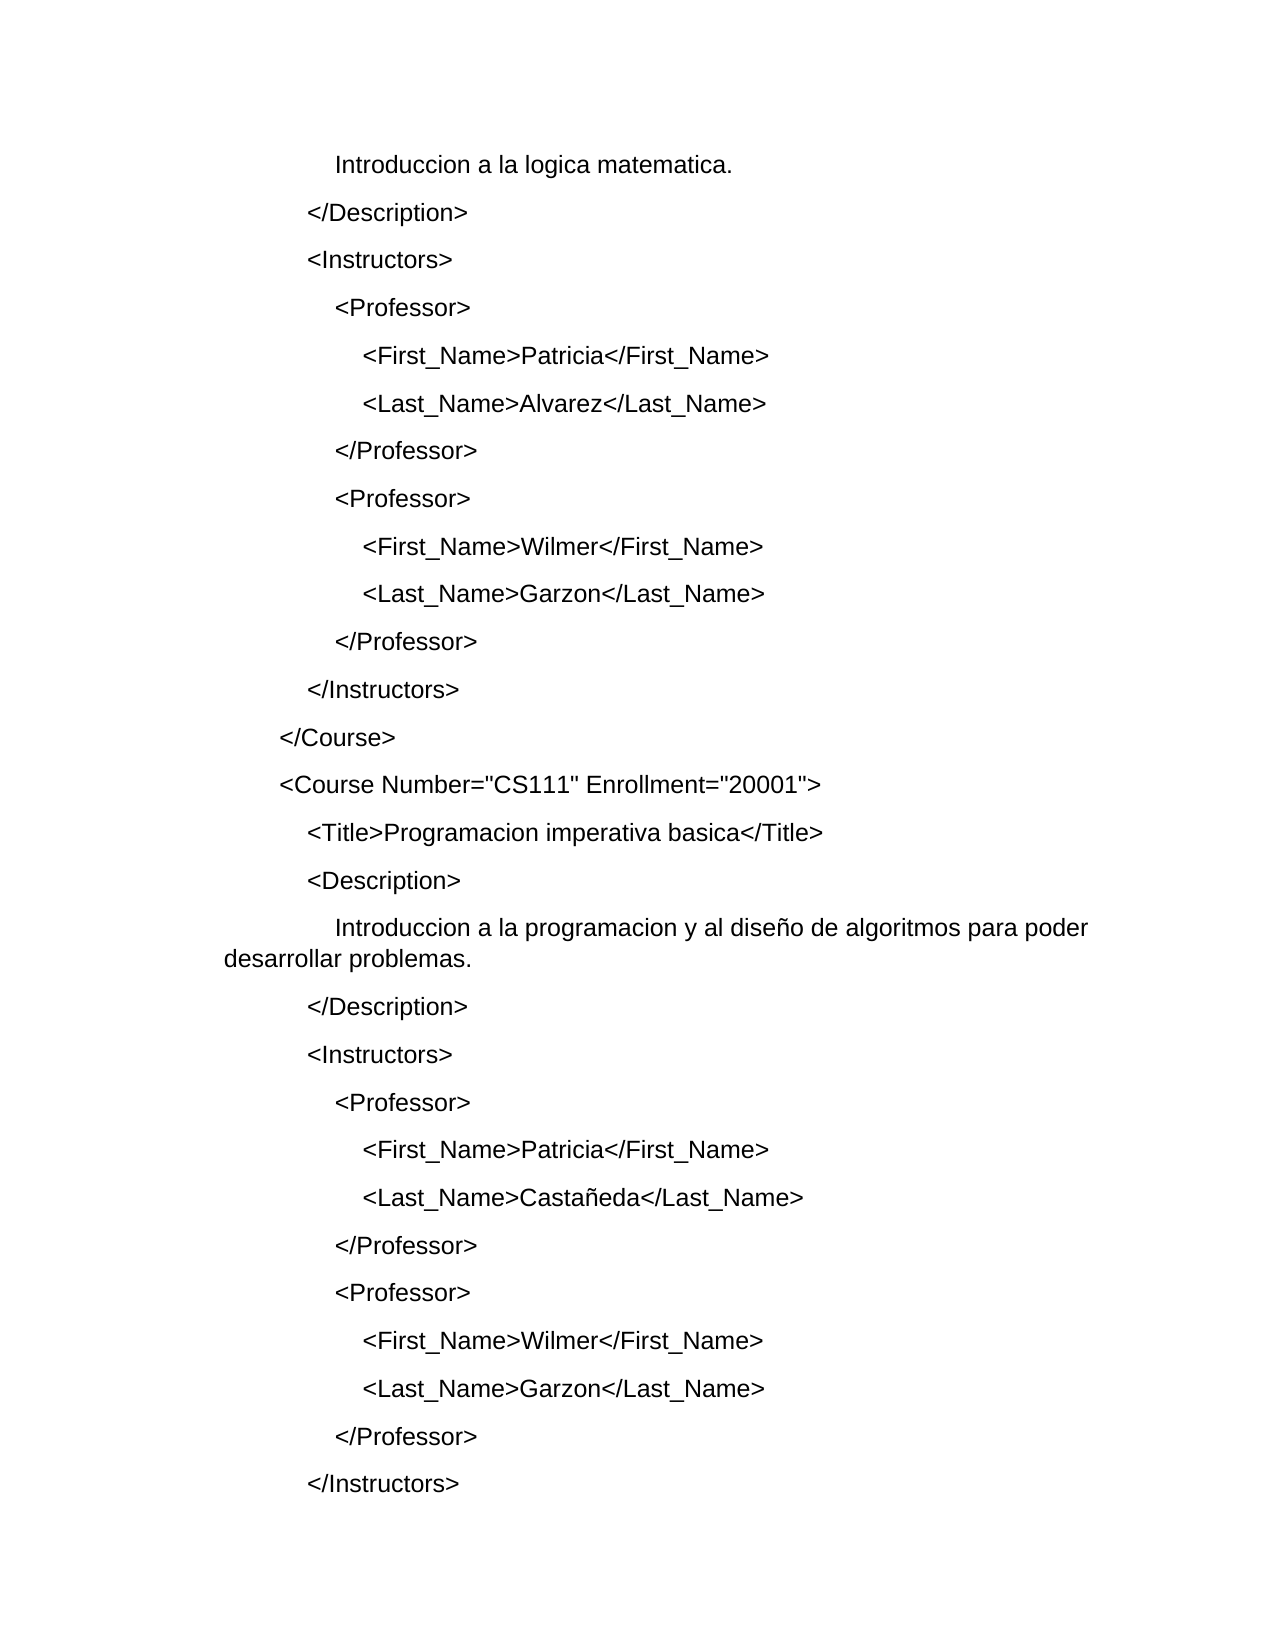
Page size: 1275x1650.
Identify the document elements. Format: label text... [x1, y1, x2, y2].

text <Professor> [224, 484, 1125, 513]
text <Last_Name>Alvarez</Last_Name> [224, 388, 1125, 417]
text <First_Name>Wilmer</First_Name> [224, 532, 1125, 560]
text </Instructors> [224, 675, 1125, 703]
text <Instructors> [224, 1040, 1125, 1068]
text </Professor> [224, 436, 1125, 465]
text <Last_Name>Castañeda</Last_Name> [224, 1183, 1125, 1212]
text <Instructors> [224, 245, 1125, 274]
text </Description> [224, 992, 1125, 1021]
text Introduccion a la logica matematica. [224, 150, 1125, 179]
text <Professor> [224, 1278, 1125, 1307]
text <Course Number="CS111" Enrollment="20001"> [224, 770, 1125, 799]
text <First_Name>Patricia</First_Name> [224, 341, 1125, 369]
text <Professor> [224, 293, 1125, 322]
text <Description> [224, 866, 1125, 894]
text </Professor> [224, 1421, 1125, 1450]
text </Course> [224, 722, 1125, 751]
text </Instructors> [224, 1469, 1125, 1498]
text </Professor> [224, 627, 1125, 656]
text <Last_Name>Garzon</Last_Name> [224, 1374, 1125, 1402]
text </Description> [224, 198, 1125, 226]
text <First_Name>Wilmer</First_Name> [224, 1326, 1125, 1355]
text <Last_Name>Garzon</Last_Name> [224, 579, 1125, 608]
text </Professor> [224, 1231, 1125, 1259]
text <First_Name>Patricia</First_Name> [224, 1135, 1125, 1164]
text <Title>Programacion imperativa basica</Title> [224, 818, 1125, 847]
text <Professor> [224, 1087, 1125, 1116]
text Introduccion a la programacion y al diseño de algoritmos para poder desarrollar problemas. [224, 913, 1125, 973]
